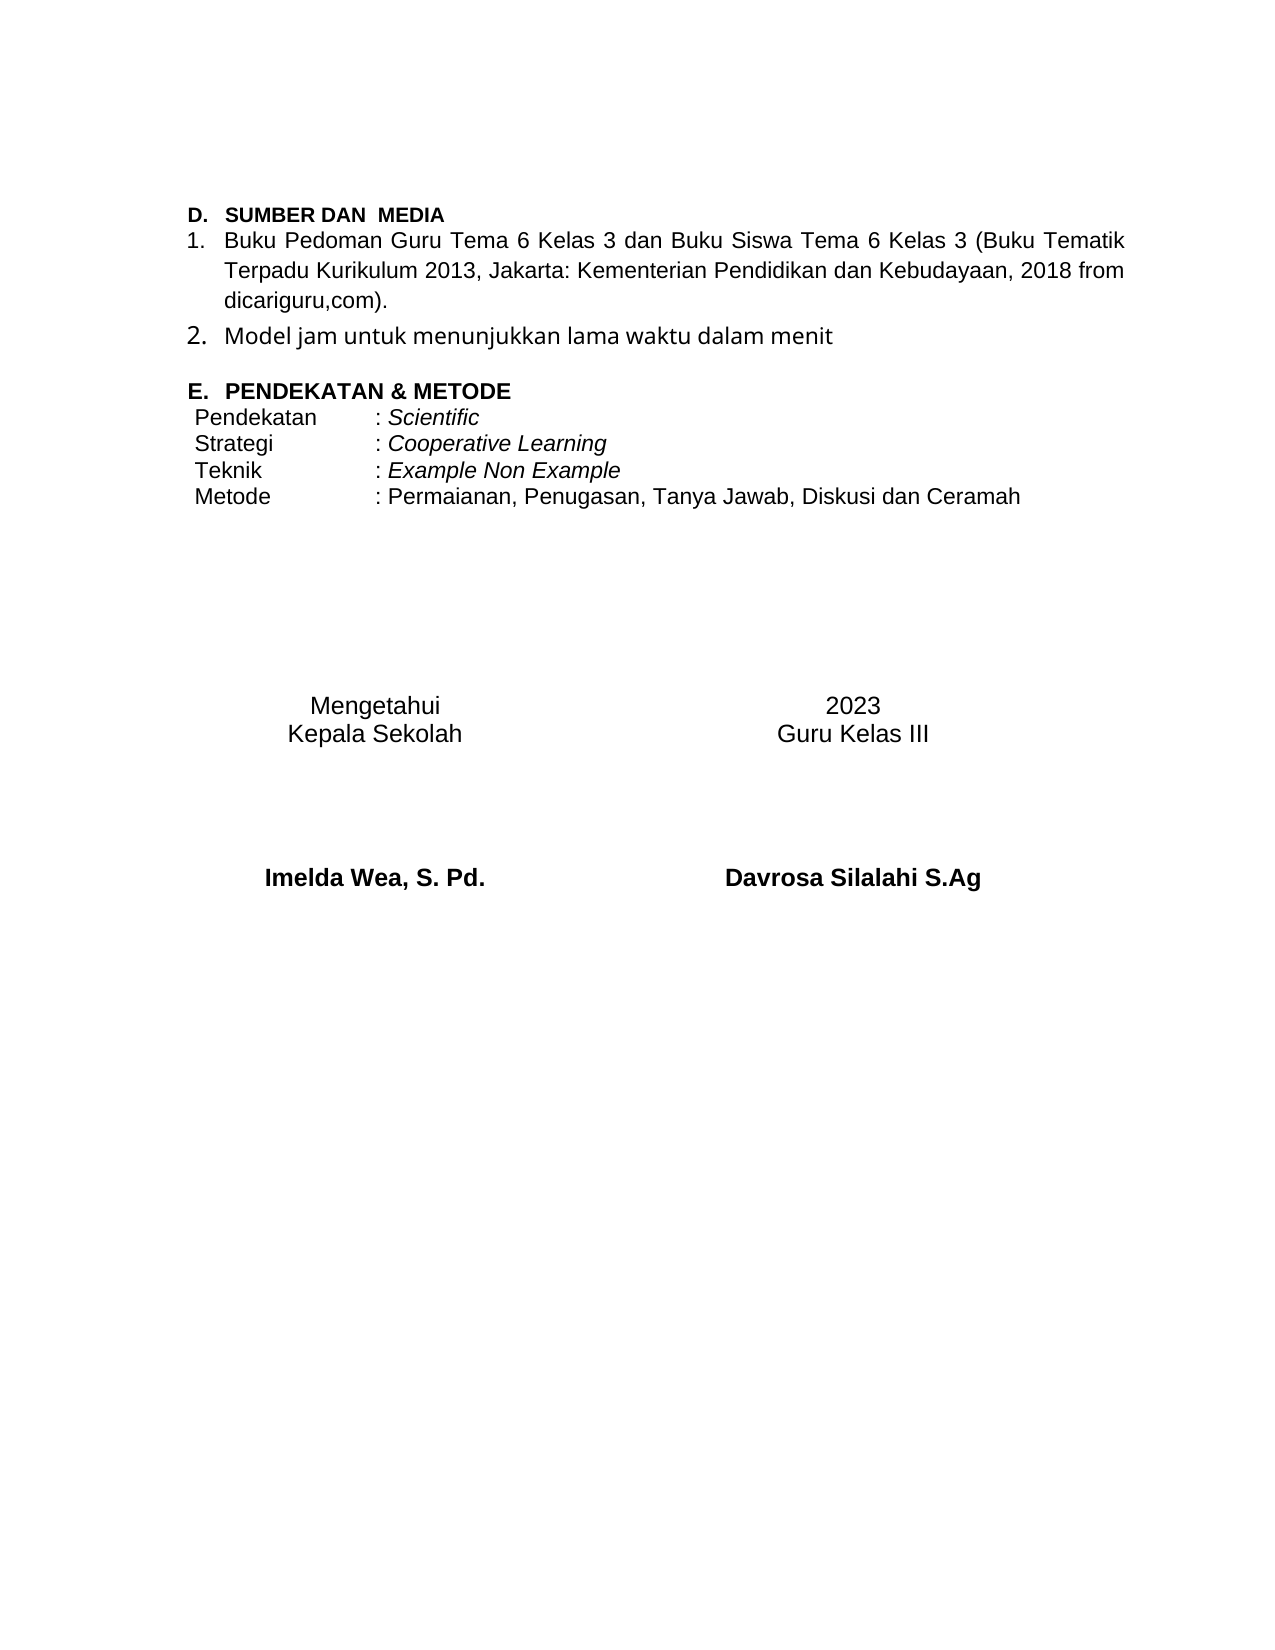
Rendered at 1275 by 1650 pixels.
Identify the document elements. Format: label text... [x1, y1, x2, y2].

text Metode : Permaianan, Penugasan, Tanya Jawab, Diskusi dan Ceramah [194, 483, 1125, 509]
list Buku Pedoman Guru Tema 6 Kelas 3 dan Buku Siswa Tema 6 Kelas 3 (Buku Tematik Terpadu Kurikulum 2013, Jakarta: Kementerian Pendidikan dan Kebudayaan, 2018 from dicariguru,com). [186, 227, 1125, 313]
text Pendekatan : Scientific [150, 404, 1125, 430]
list SUMBER DAN MEDIA [187, 203, 1125, 227]
table_header 2023 Guru Kelas III Davrosa Silalahi S.Ag [597, 691, 1095, 925]
text Teknik : Example Non Example [194, 457, 1125, 483]
table_header Mengetahui Kepala Sekolah Imelda Wea, S. Pd. [139, 691, 597, 925]
text Strategi : Cooperative Learning [194, 430, 1125, 457]
list PENDEKATAN & METODE [187, 378, 1125, 404]
list Model jam untuk menunjukkan lama waktu dalam menit [186, 317, 1125, 351]
